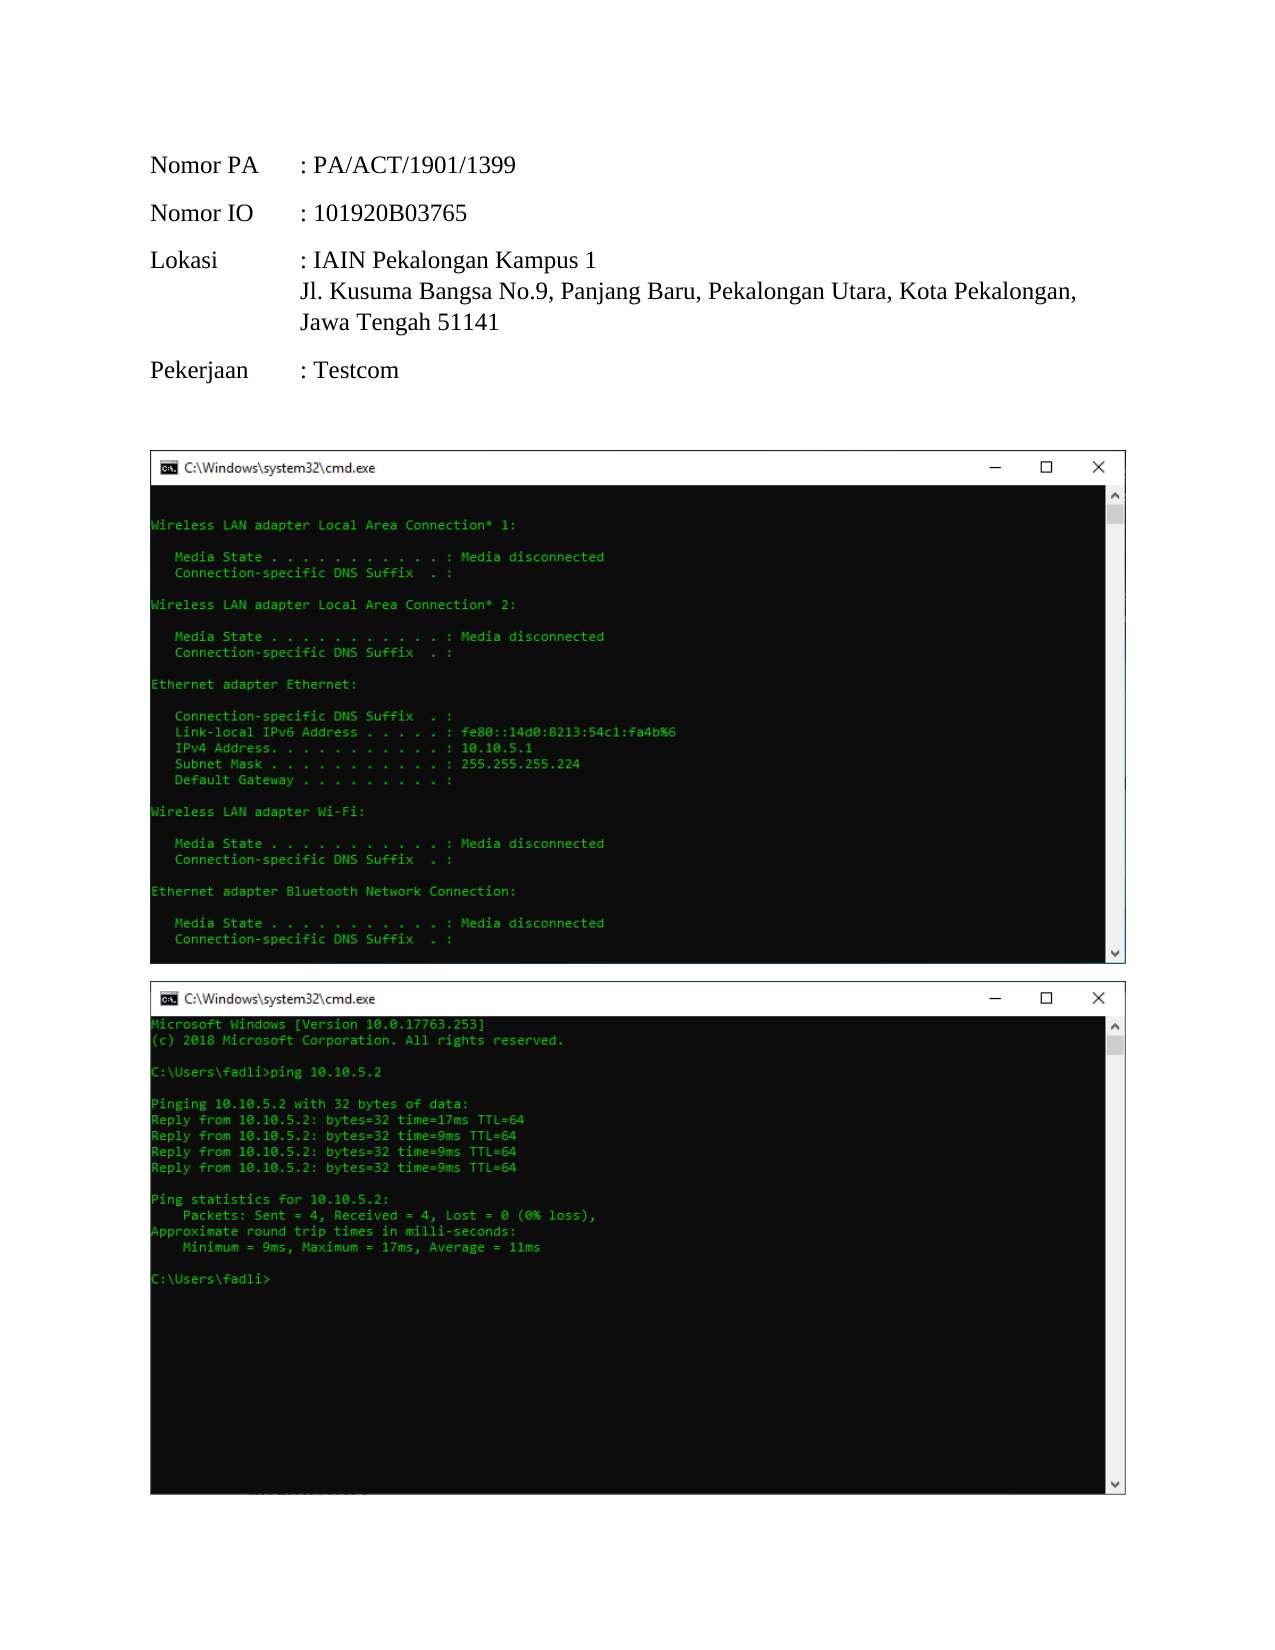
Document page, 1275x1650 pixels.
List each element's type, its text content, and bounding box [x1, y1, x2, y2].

text Nomor PA : PA/ACT/1901/1399 [150, 150, 1125, 179]
picture [150, 981, 1126, 1495]
text Nomor IO : 101920B03765 [150, 198, 1125, 226]
text Pekerjaan : Testcom [150, 355, 1125, 384]
picture [150, 450, 1126, 964]
text Lokasi : IAIN Pekalongan Kampus 1 Jl. Kusuma Bangsa No.9, Panjang Baru, Pekalongan Utara, Kota Pekalongan, Jawa Tengah 51141 [150, 245, 1125, 336]
